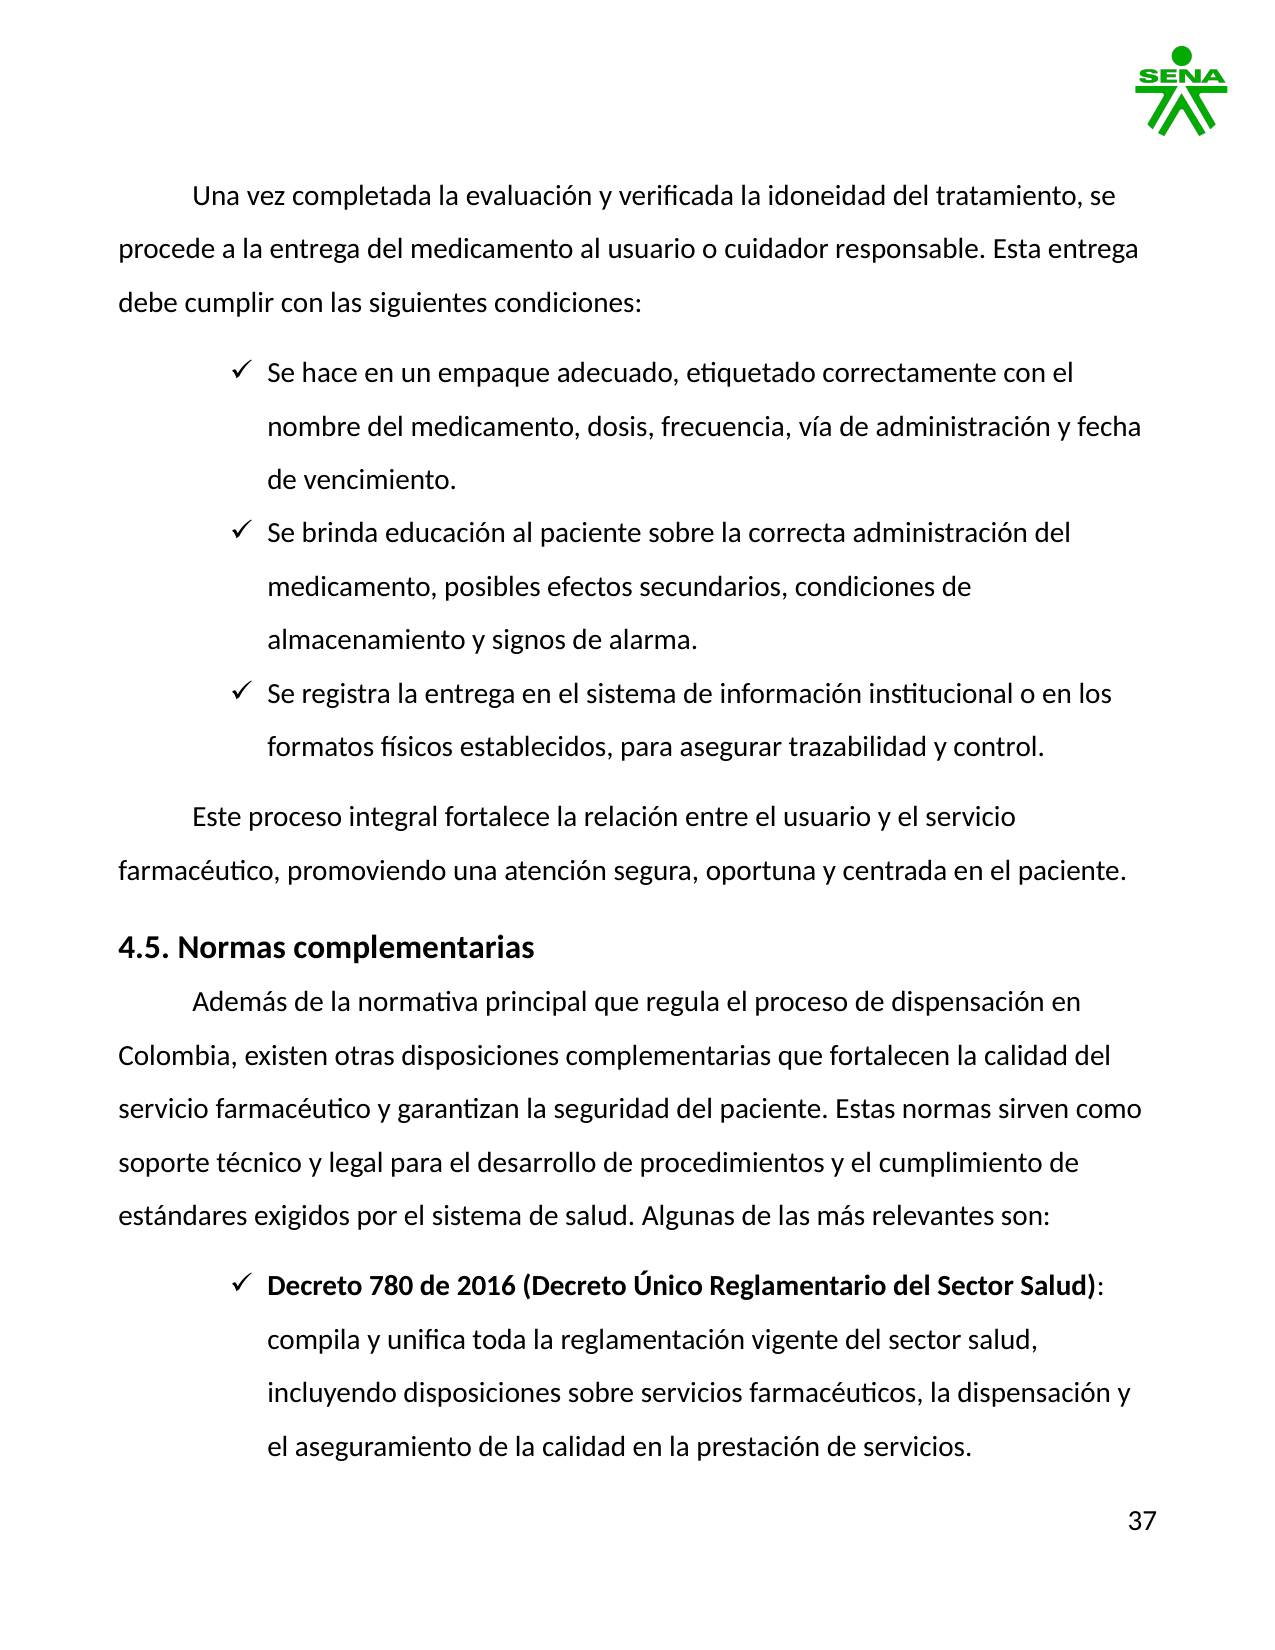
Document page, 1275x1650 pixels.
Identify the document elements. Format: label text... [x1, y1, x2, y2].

subtitle Normas complementarias [118, 926, 1157, 967]
list Se registra la entrega en el sistema de información institucional o en los formatos físicos establecidos, para asegurar trazabilidad y control. [229, 675, 1157, 764]
text Una vez completada la evaluación y verificada la idoneidad del tratamiento, se procede a la entrega del medicamento al usuario o cuidador responsable. Esta entrega debe cumplir con las siguientes condiciones: [118, 177, 1157, 320]
picture [1135, 46, 1228, 136]
text Este proceso integral fortalece la relación entre el usuario y el servicio farmacéutico, promoviendo una atención segura, oportuna y centrada en el paciente. [118, 798, 1157, 887]
list Decreto 780 de 2016 (Decreto Único Reglamentario del Sector Salud): compila y unifica toda la reglamentación vigente del sector salud, incluyendo disposiciones sobre servicios farmacéuticos, la dispensación y el aseguramiento de la calidad en la prestación de servicios. [229, 1267, 1157, 1463]
list Se hace en un empaque adecuado, etiquetado correctamente con el nombre del medicamento, dosis, frecuencia, vía de administración y fecha de vencimiento. [229, 354, 1157, 497]
text Además de la normativa principal que regula el proceso de dispensación en Colombia, existen otras disposiciones complementarias que fortalecen la calidad del servicio farmacéutico y garantizan la seguridad del paciente. Estas normas sirven como soporte técnico y legal para el desarrollo de procedimientos y el cumplimiento de estándares exigidos por el sistema de salud. Algunas de las más relevantes son: [118, 983, 1157, 1233]
list Se brinda educación al paciente sobre la correcta administración del medicamento, posibles efectos secundarios, condiciones de almacenamiento y signos de alarma. [229, 514, 1157, 657]
